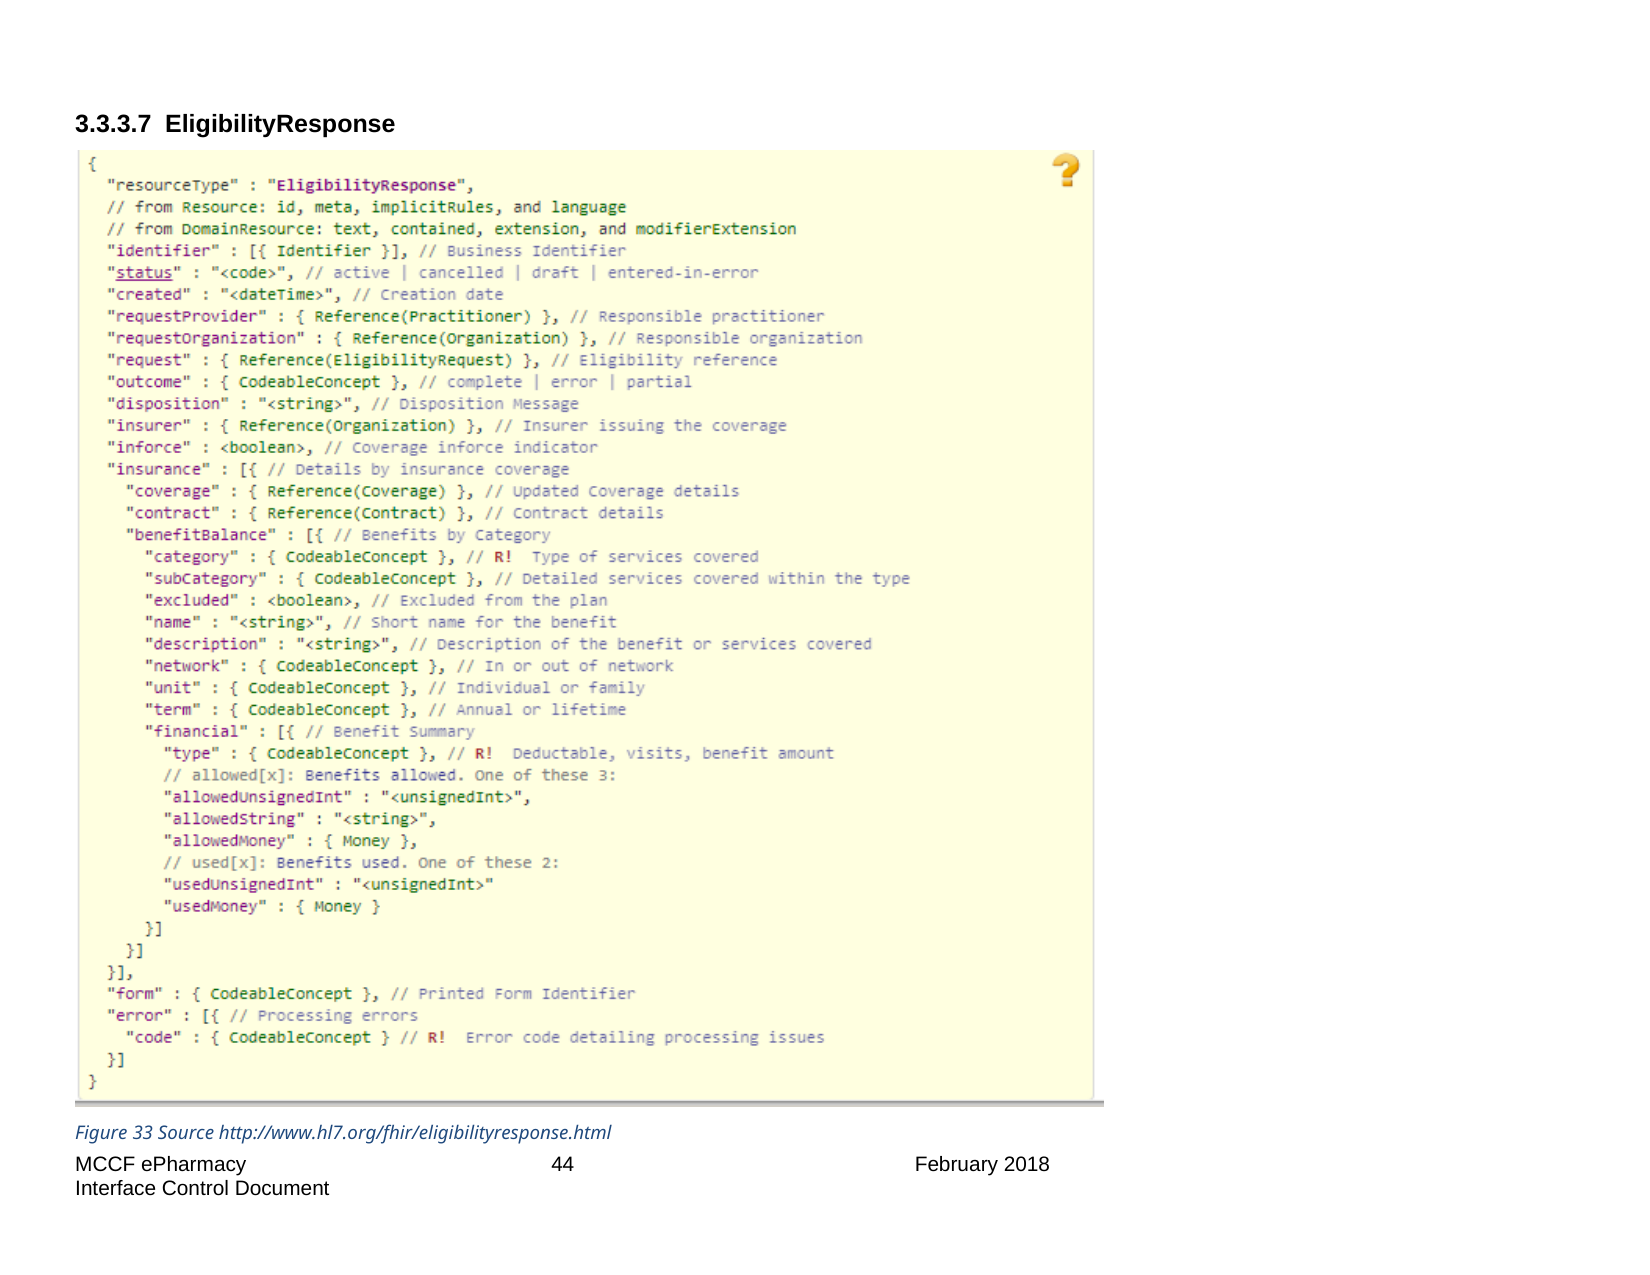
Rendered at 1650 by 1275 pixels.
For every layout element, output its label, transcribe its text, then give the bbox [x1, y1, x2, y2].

picture [75, 150, 1104, 1107]
subtitle EligibilityResponse [75, 109, 1575, 138]
